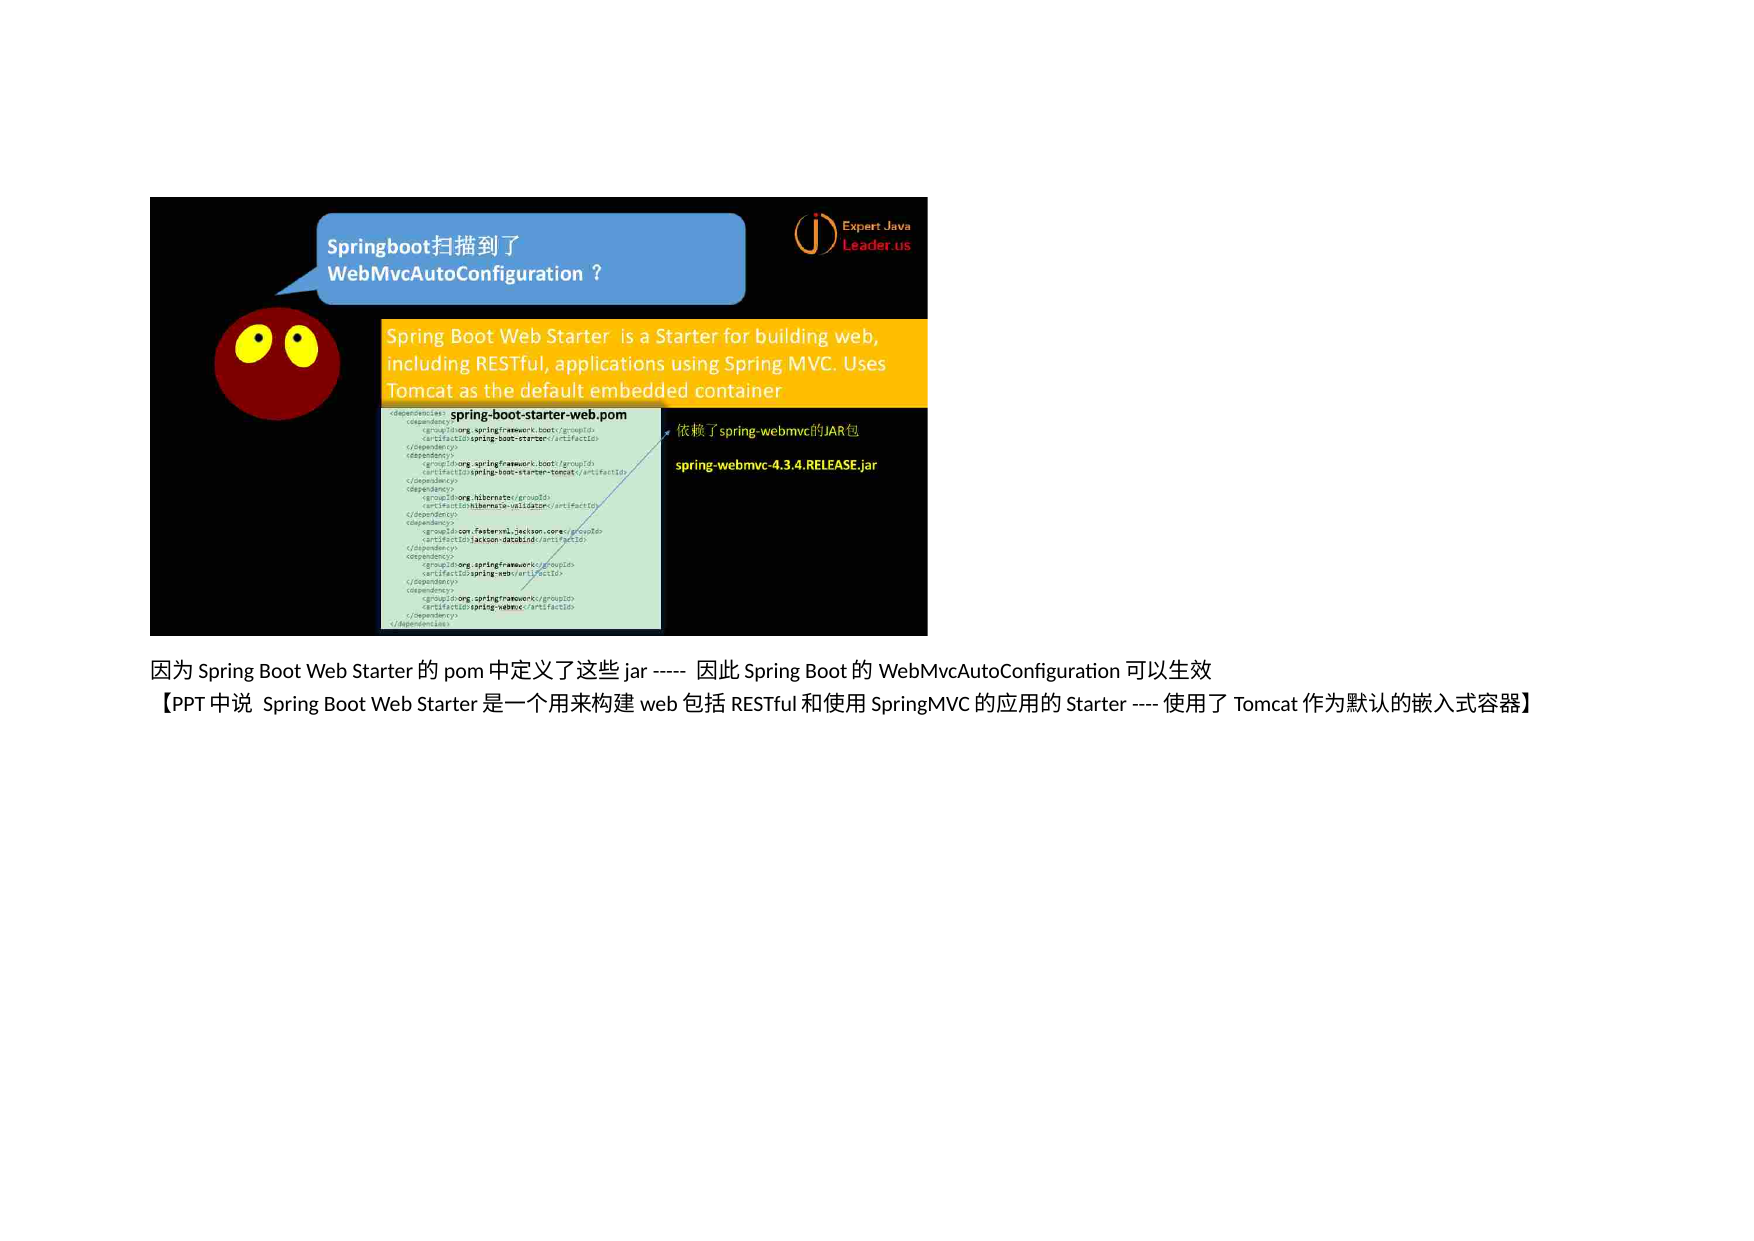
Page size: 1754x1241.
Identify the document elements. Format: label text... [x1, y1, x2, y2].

picture [150, 197, 928, 636]
text 因为Spring Boot Web Starter的pom中定义了这些jar ----- 因此Spring Boot的 WebMvcAutoConfiguration可以生效 [150, 653, 1604, 685]
text 【PPT中说 Spring Boot Web Starter是一个用来构建web 包括RESTful和使用SpringMVC的应用的Starter ---- 使用了Tomcat作为默认的嵌入式容器】 [150, 685, 1604, 718]
